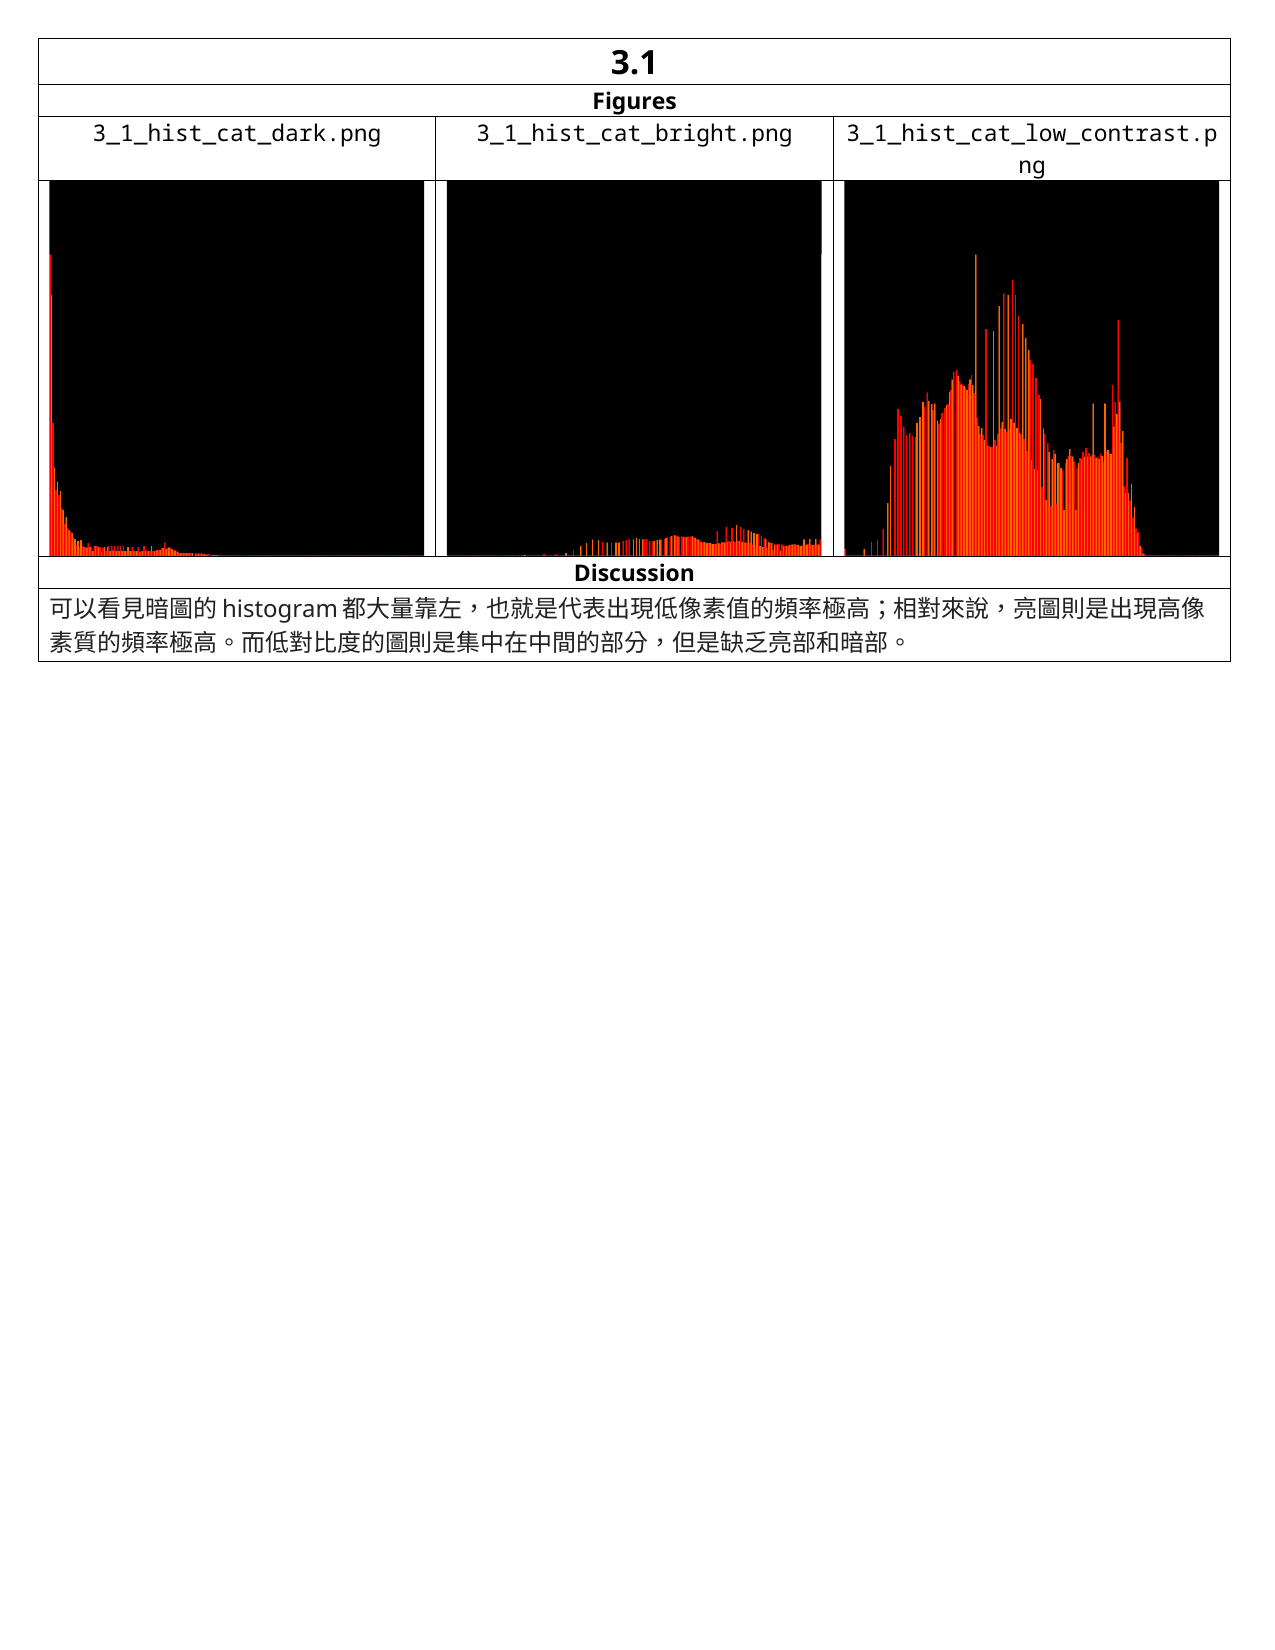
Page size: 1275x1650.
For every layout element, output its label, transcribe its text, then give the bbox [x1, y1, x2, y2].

table_cell [822, 181, 833, 556]
table_cell [436, 181, 446, 556]
picture [49, 180, 425, 556]
table_cell [425, 181, 435, 556]
table_cell [39, 181, 49, 556]
table_cell 3_1_hist_cat_dark.png [39, 117, 435, 180]
table_cell [834, 181, 844, 556]
table_cell 可以看見暗圖的histogram都大量靠左，也就是代表出現低像素值的頻率極高；相對來說，亮圖則是出現高像素質的頻率極高。而低對比度的圖則是集中在中間的部分，但是缺乏亮部和暗部。 [39, 589, 1230, 661]
picture [446, 180, 822, 556]
table_cell [1220, 181, 1230, 556]
table_cell Discussion [39, 557, 1230, 588]
picture [844, 180, 1220, 556]
table_header 3.1 [39, 39, 1230, 84]
table_cell 3_1_hist_cat_low_contrast.png [834, 117, 1230, 180]
table_cell Figures [39, 85, 1230, 116]
table_cell 3_1_hist_cat_bright.png [436, 117, 833, 180]
